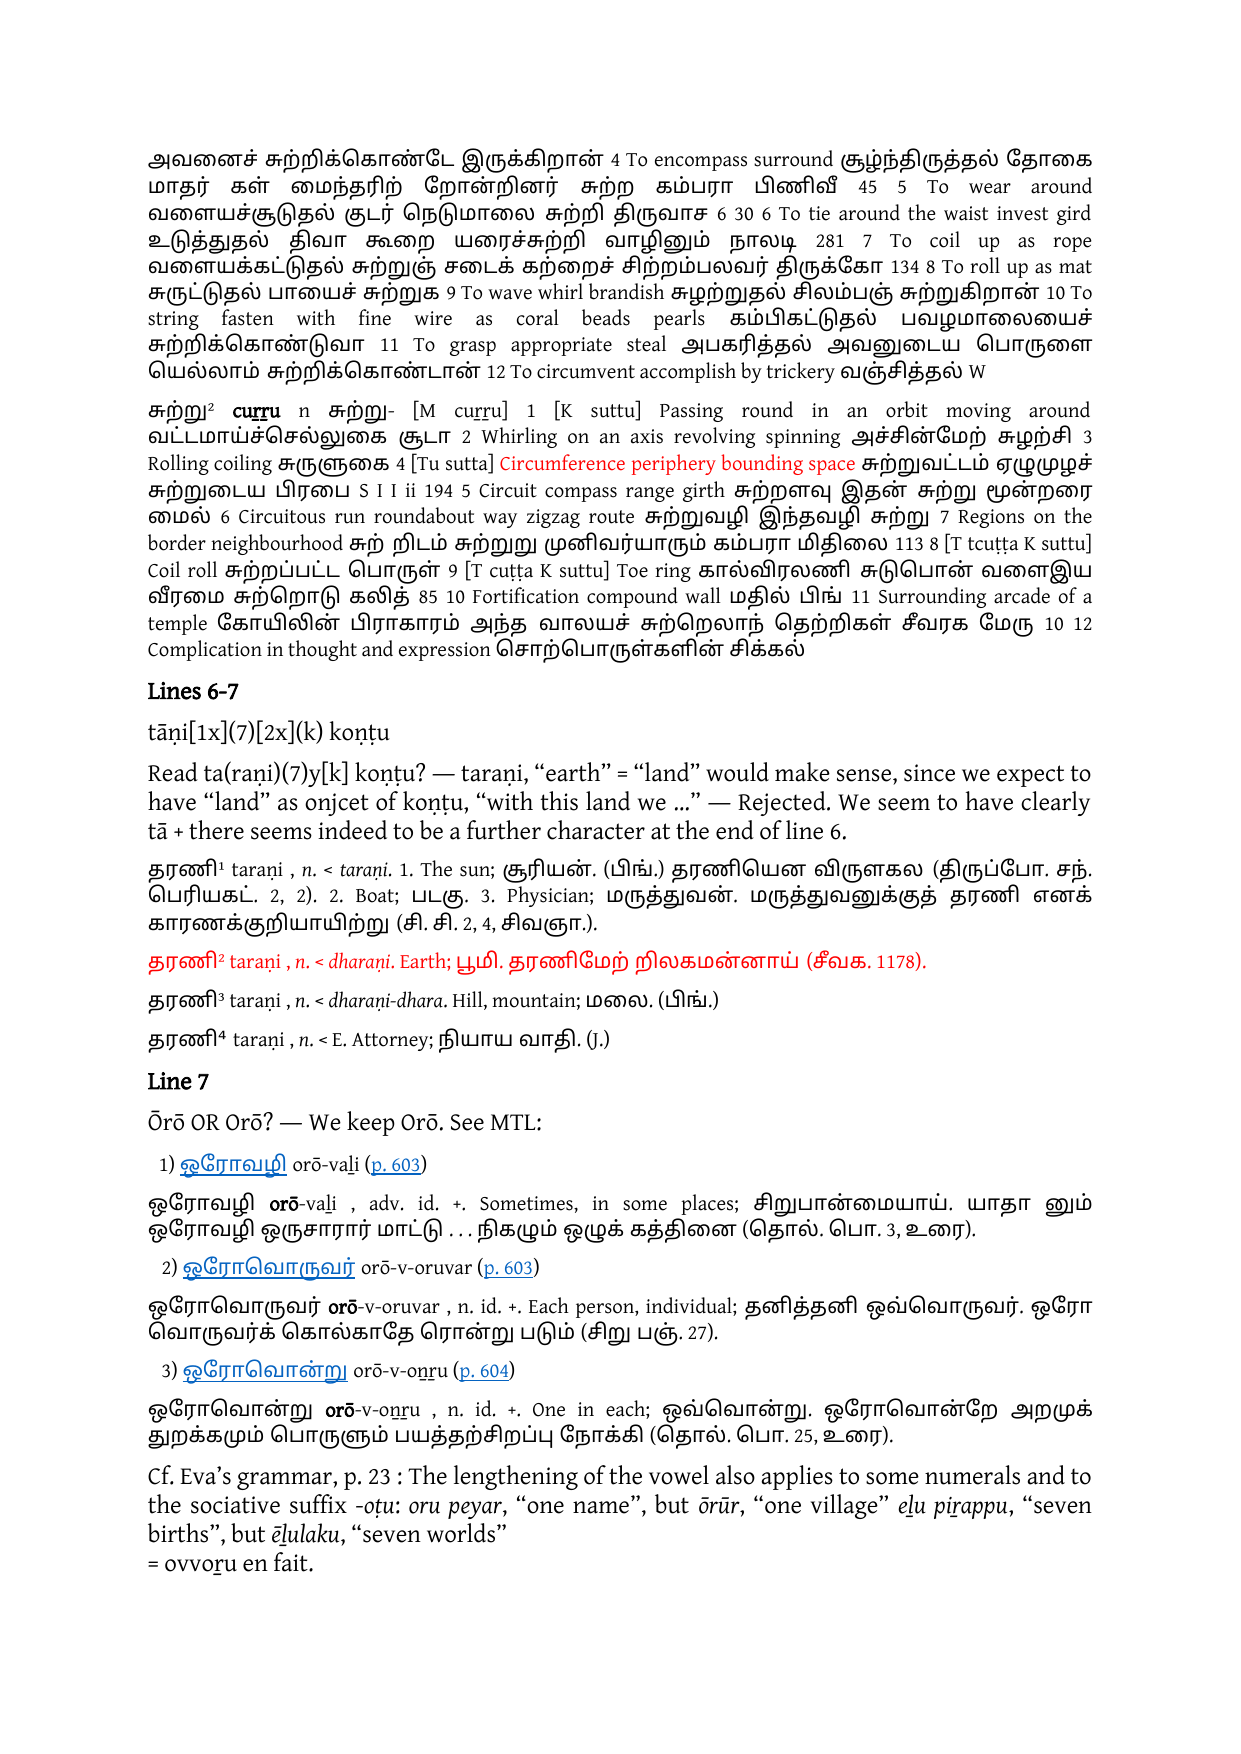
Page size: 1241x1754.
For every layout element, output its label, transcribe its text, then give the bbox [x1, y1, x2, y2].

text சுற்று² cuṟṟu n சுற்று- [M cuṟṟu] 1 [K suttu] Passing round in an orbit moving around வட்டமாய்ச்செல்லுகை சூடா 2 Whirling on an axis revolving spinning அச்சின்மேற் சுழற்சி 3 Rolling coiling சுருளுகை 4 [Tu sutta] Circumference periphery bounding space சுற்றுவட்டம் ஏழுமுழச் சுற்றுடைய பிரபை S I I ii 194 5 Circuit compass range girth சுற்றளவு இதன் சுற்று மூன்றரை மைல் 6 Circuitous run roundabout way zigzag route சுற்றுவழி இந்தவழி சுற்று 7 Regions on the border neighbourhood சுற் றிடம் சுற்றுறு முனிவர்யாரும் கம்பரா மிதிலை 113 8 [T tcuṭṭa K suttu] Coil roll சுற்றப்பட்ட பொருள் 9 [T cuṭṭa K suttu] Toe ring கால்விரலணி சுடுபொன் வளைஇய வீரமை சுற்றொடு கலித் 85 10 Fortification compound wall மதில் பிங் 11 Surrounding arcade of a temple கோயிலின் பிராகாரம் அந்த வாலயச் சுற்றெலாந் தெற்றிகள் சீவரக மேரு 10 12 Complication in thought and expression சொற்பொருள்களின் சிக்கல் [148, 399, 1093, 664]
text Ōrō OR Orō? ― We keep Orō. See MTL: [148, 1108, 1093, 1137]
text தரணி² taraṇi , n. < dharaṇi. Earth; பூமி. தரணிமேற் றிலகமன்னாய் (சீவக. 1178). [148, 950, 1093, 976]
text தரணி⁴ taraṇi , n. < E. Attorney; நியாய வாதி. (J.) [148, 1027, 1093, 1054]
text = ovvoṟu en fait. [148, 1549, 1093, 1578]
text ஒரோவழி orō-vaḻi , adv. id. +. Sometimes, in some places; சிறுபான்மையாய். யாதா னும் ஒரோவழி ஒருசாரார் மாட்டு . . . நிகழும் ஒழுக் கத்தினை (தொல். பொ. 3, உரை). [148, 1192, 1093, 1244]
text 1) ஒரோவழி orō-vaḻi (p. 603) [148, 1149, 1093, 1179]
subtitle Lines 6-7 [148, 677, 1093, 706]
text ஒரோவொருவர் orō-v-oruvar , n. id. +. Each person, individual; தனித்தனி ஒவ்வொருவர். ஒரோ வொருவர்க் கொல்காதே ரொன்று படும் (சிறு பஞ். 27). [148, 1295, 1093, 1347]
text தரணி³ taraṇi , n. < dharaṇi-dhara. Hill, mountain; மலை. (பிங்.) [148, 989, 1093, 1015]
text 3) ஒரோவொன்று orō-v-oṉṟu (p. 604) [148, 1359, 1093, 1386]
text 2) ஒரோவொருவர் orō-v-oruvar (p. 603) [148, 1256, 1093, 1282]
subtitle Line 7 [148, 1067, 1093, 1096]
text ஒரோவொன்று orō-v-oṉṟu , n. id. +. One in each; ஒவ்வொன்று. ஒரோவொன்றே அறமுக் துறக்கமும் பொருளும் பயத்தற்சிறப்பு நோக்கி (தொல். பொ. 25, உரை). [148, 1398, 1093, 1450]
text tāṇi[1x](7)[2x](k) koṇṭu [256, 718, 1093, 747]
text தரணி¹ taraṇi , n. < taraṇi. 1. The sun; சூரியன். (பிங்.) தரணியென விருளகல (திருப்போ. சந். பெரியகட். 2, 2). 2. Boat; படகு. 3. Physician; மருத்துவன். மருத்துவனுக்குத் தரணி எனக் காரணக்குறியாயிற்று (சி. சி. 2, 4, சிவஞா.). [148, 858, 1093, 938]
text Read ta(raṇi)(7)y[k] koṇṭu? ― taraṇi, “earth” = “land” would make sense, since we expect to have “land” as onjcet of koṇṭu, “with this land we …” ― Rejected. We seem to have clearly tā + there seems indeed to be a further character at the end of line 6. [148, 759, 1093, 846]
